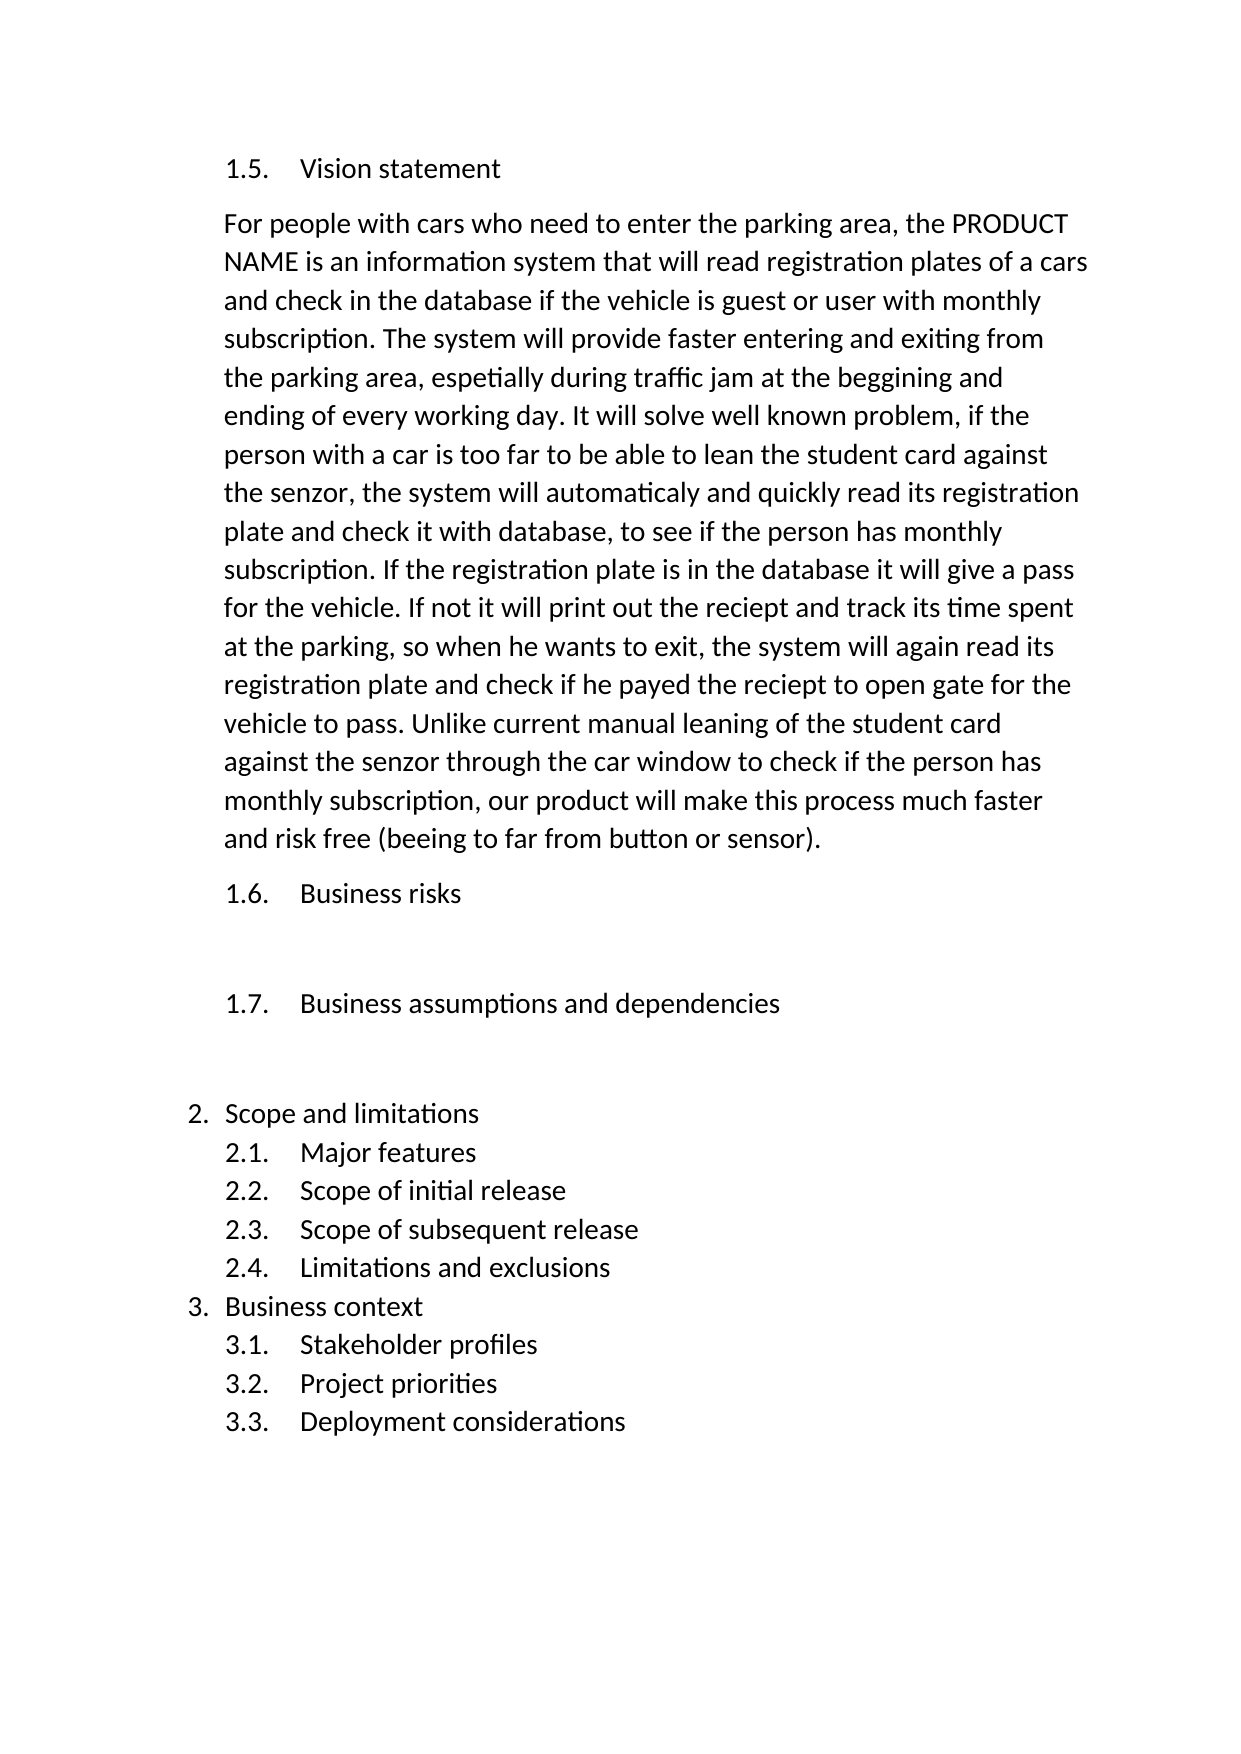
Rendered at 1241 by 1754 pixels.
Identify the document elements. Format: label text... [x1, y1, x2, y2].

list Scope of subsequent release [225, 1211, 1090, 1247]
text For people with cars who need to enter the parking area, the PRODUCT NAME is an information system that will read registration plates of a cars and check in the database if the vehicle is guest or user with monthly subscription. The system will provide faster entering and exiting from the parking area, espetially during traffic jam at the beggining and ending of every working day. It will solve well known problem, if the person with a car is too far to be able to lean the student card against the senzor, the system will automaticaly and quickly read its registration plate and check it with database, to see if the person has monthly subscription. If the registration plate is in the database it will give a pass for the vehicle. If not it will print out the reciept and track its time spent at the parking, so when he wants to exit, the system will again read its registration plate and check if he payed the reciept to open gate for the vehicle to pass. Unlike current manual leaning of the student card against the senzor through the car window to check if the person has monthly subscription, our product will make this process much faster and risk free (beeing to far from button or sensor). [224, 205, 1090, 856]
list Major features [225, 1134, 1090, 1170]
list Scope of initial release [225, 1172, 1090, 1208]
list Vision statement [225, 150, 1090, 186]
list Scope and limitations [187, 1096, 1090, 1131]
list Project priorities [225, 1365, 1090, 1400]
list Business risks [225, 875, 1090, 911]
list Business assumptions and dependencies [225, 985, 1090, 1021]
list Limitations and exclusions [225, 1249, 1090, 1285]
list Business context [187, 1288, 1090, 1323]
list Stakeholder profiles [225, 1326, 1090, 1362]
list Deployment considerations [225, 1403, 1090, 1439]
